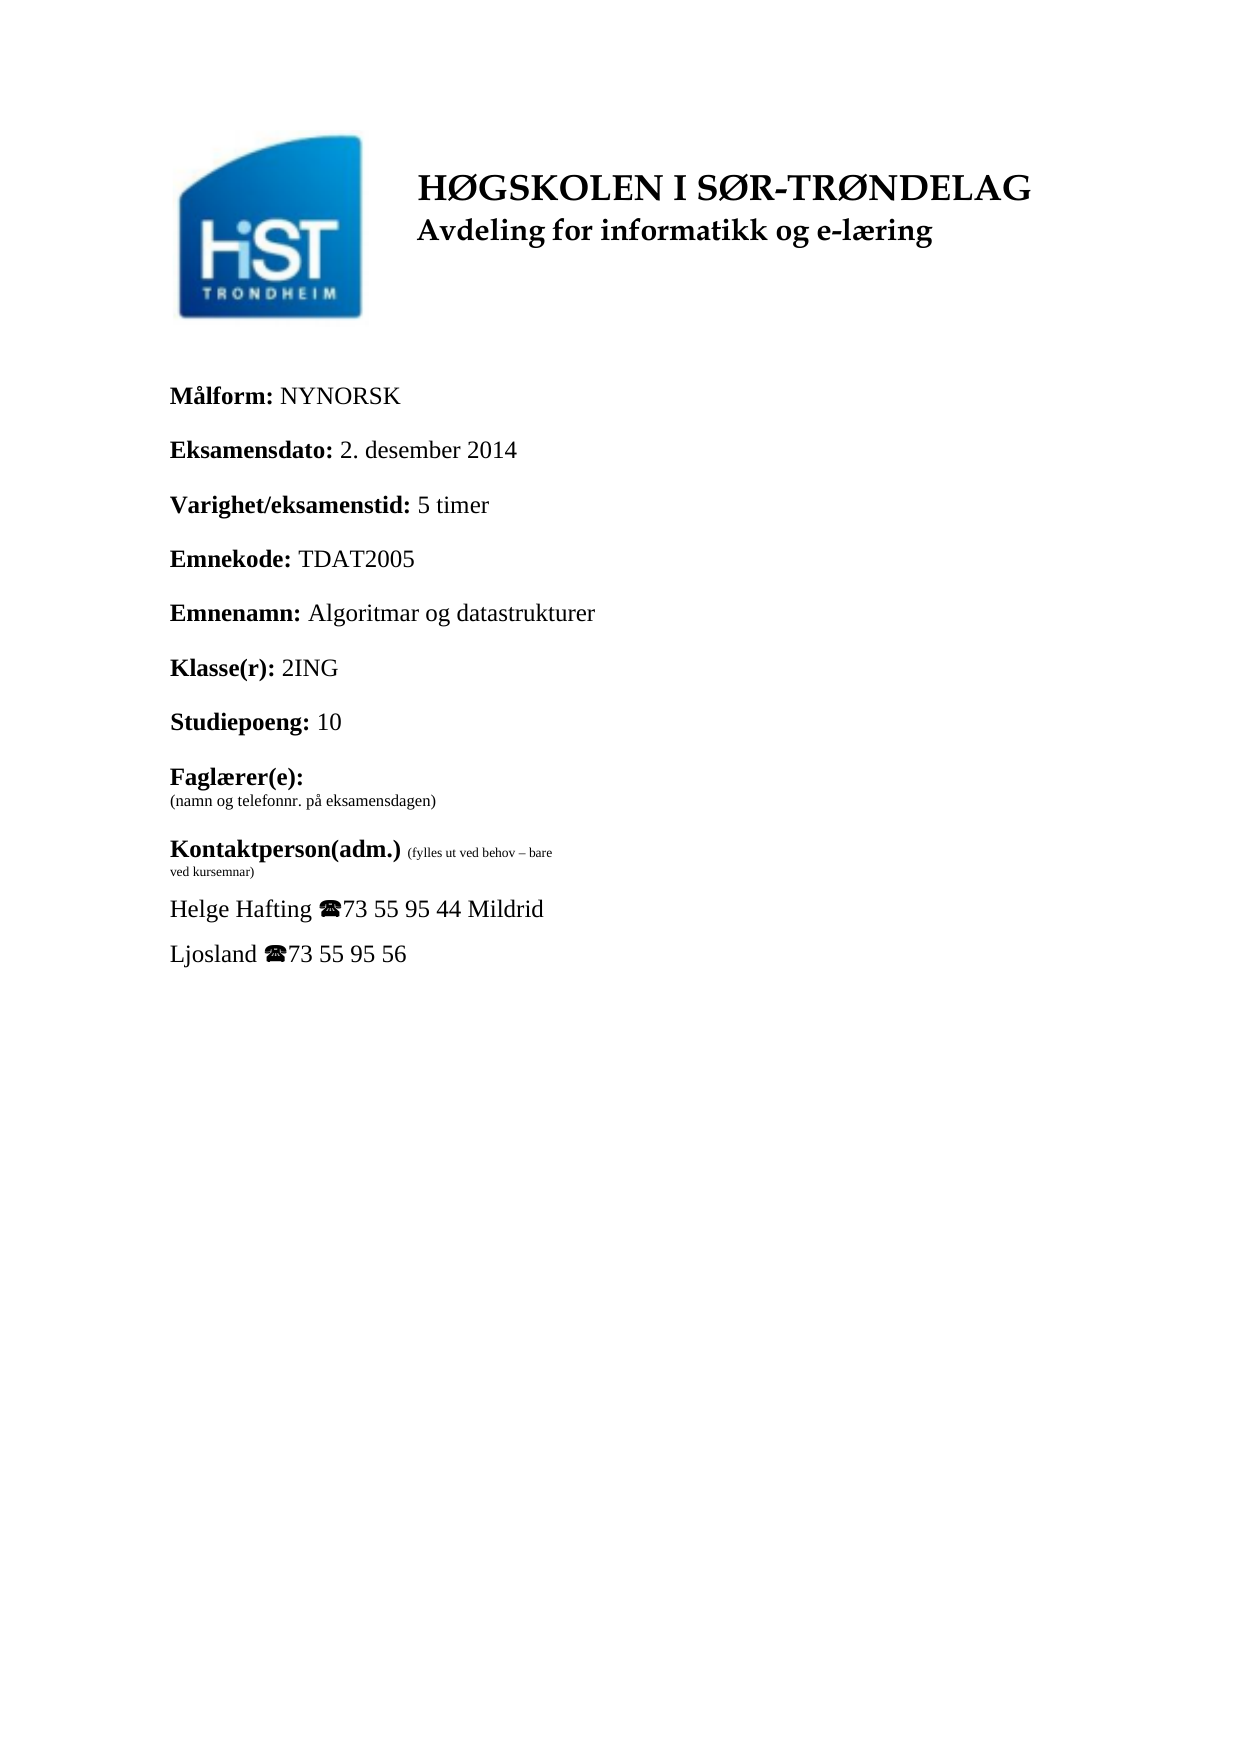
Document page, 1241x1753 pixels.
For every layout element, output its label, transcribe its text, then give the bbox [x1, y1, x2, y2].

text (namn og telefonnr. på eksamensdagen) [170, 790, 614, 809]
text Avdeling for informatikk og e-læring [369, 213, 932, 249]
picture [172, 130, 369, 327]
text Helge Hafting 🕿73 55 95 44 Mildrid Ljosland 🕿73 55 95 56 [169, 879, 612, 976]
text Emnenamn: Algoritmar og datastrukturer [169, 598, 1058, 627]
text Varighet/eksamenstid: 5 timer [169, 490, 1058, 518]
text Eksamensdato: 2. desember 2014 [169, 436, 1058, 464]
text Faglærer(e): [169, 762, 614, 790]
text HØGSKOLEN I SØR-TRØNDELAG [369, 167, 1032, 211]
text Klasse(r): 2ING [170, 653, 1058, 681]
text Studiepoeng: 10 [170, 707, 1058, 736]
text Kontaktperson(adm.) (fylles ut ved behov – bare ved kursemnar) [170, 835, 553, 879]
text Målform: NYNORSK [169, 381, 1058, 410]
text Emnekode: TDAT2005 [169, 544, 1058, 573]
